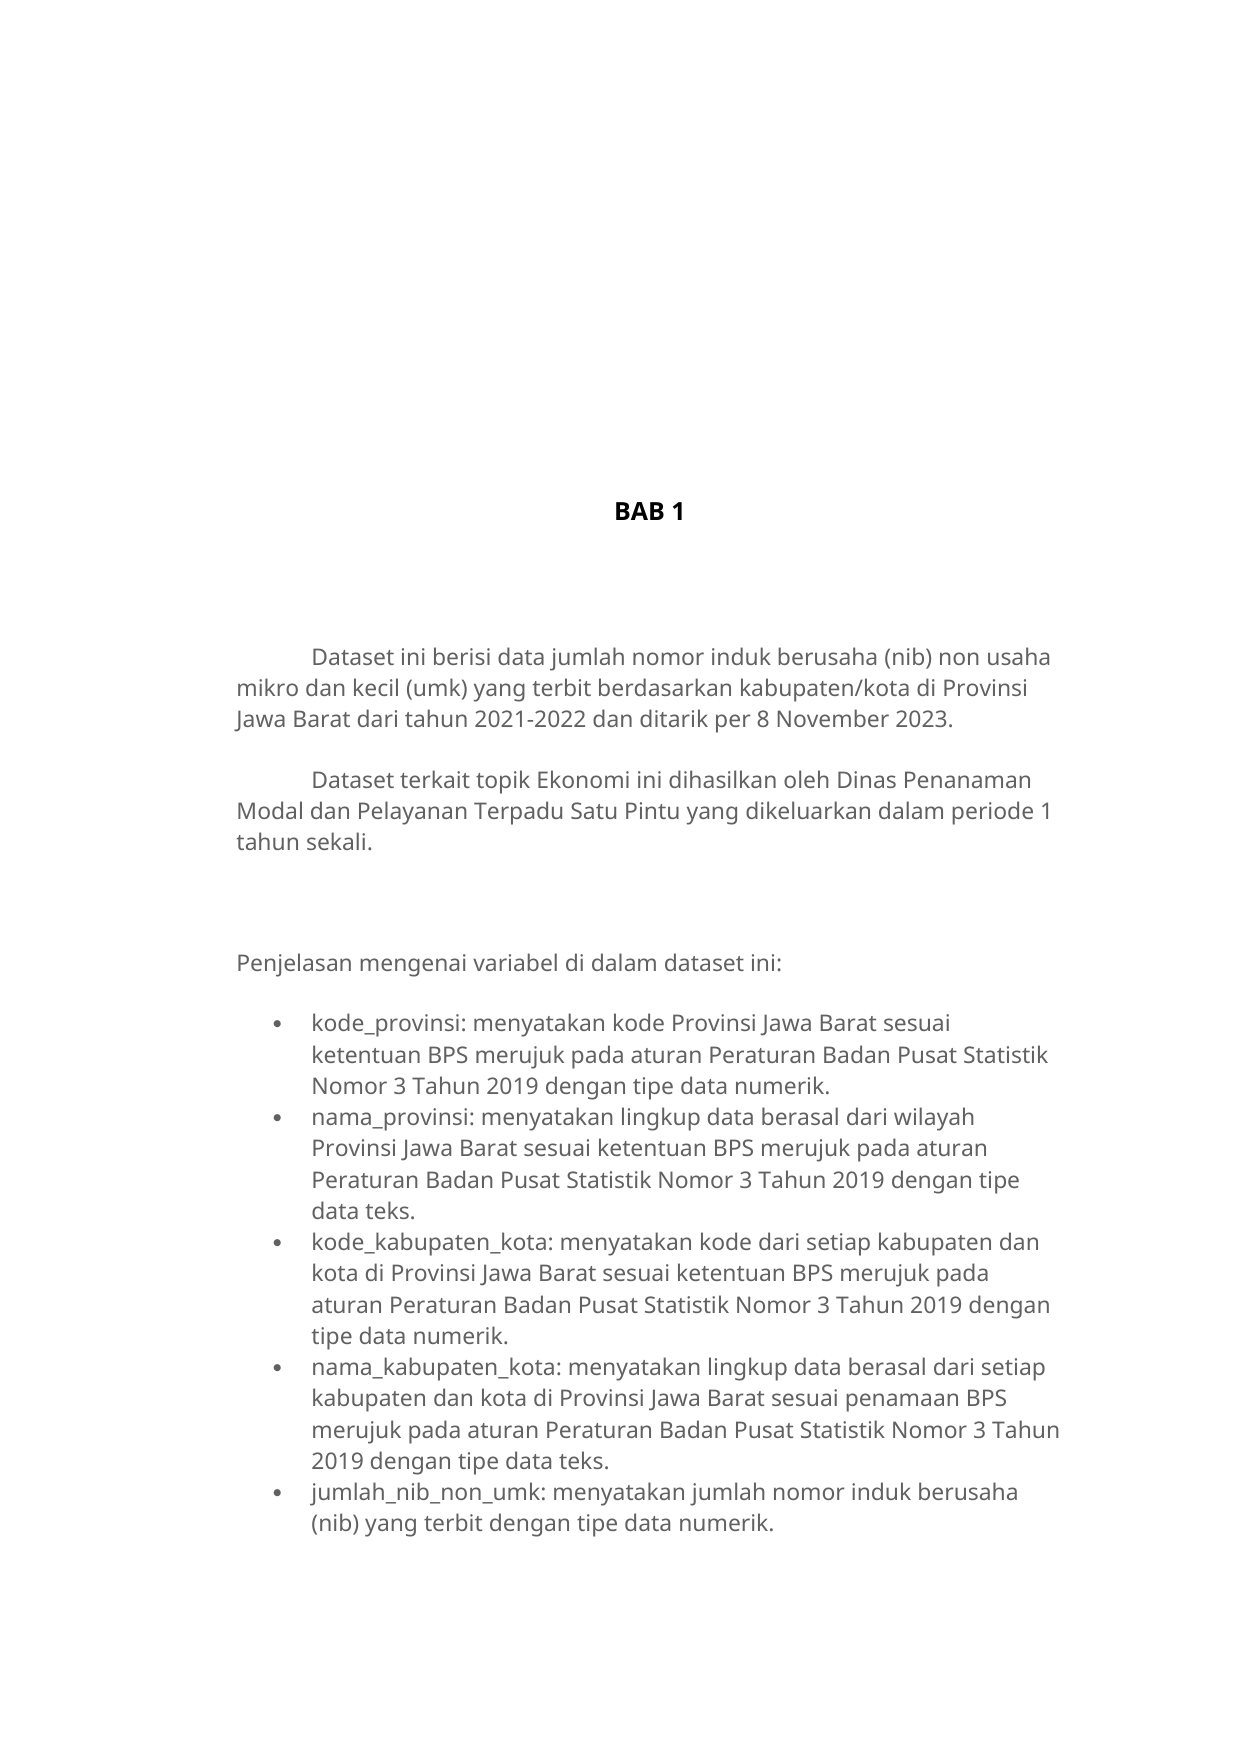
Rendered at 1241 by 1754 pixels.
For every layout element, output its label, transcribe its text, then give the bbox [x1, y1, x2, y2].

text Penjelasan mengenai variabel di dalam dataset ini: [236, 947, 1063, 978]
list kode_kabupaten_kota: menyatakan kode dari setiap kabupaten dan kota di Provinsi Jawa Barat sesuai ketentuan BPS merujuk pada aturan Peraturan Badan Pusat Statistik Nomor 3 Tahun 2019 dengan tipe data numerik. [274, 1226, 1063, 1351]
text BAB 1 [236, 494, 1063, 528]
list kode_provinsi: menyatakan kode Provinsi Jawa Barat sesuai ketentuan BPS merujuk pada aturan Peraturan Badan Pusat Statistik Nomor 3 Tahun 2019 dengan tipe data numerik. [274, 1007, 1063, 1101]
text Dataset ini berisi data jumlah nomor induk berusaha (nib) non usaha mikro dan kecil (umk) yang terbit berdasarkan kabupaten/kota di Provinsi Jawa Barat dari tahun 2021-2022 dan ditarik per 8 November 2023. [236, 641, 1063, 734]
list nama_provinsi: menyatakan lingkup data berasal dari wilayah Provinsi Jawa Barat sesuai ketentuan BPS merujuk pada aturan Peraturan Badan Pusat Statistik Nomor 3 Tahun 2019 dengan tipe data teks. [274, 1101, 1063, 1226]
text Dataset terkait topik Ekonomi ini dihasilkan oleh Dinas Penanaman Modal dan Pelayanan Terpadu Satu Pintu yang dikeluarkan dalam periode 1 tahun sekali. [236, 764, 1063, 857]
list nama_kabupaten_kota: menyatakan lingkup data berasal dari setiap kabupaten dan kota di Provinsi Jawa Barat sesuai penamaan BPS merujuk pada aturan Peraturan Badan Pusat Statistik Nomor 3 Tahun 2019 dengan tipe data teks. [274, 1351, 1063, 1476]
list jumlah_nib_non_umk: menyatakan jumlah nomor induk berusaha (nib) yang terbit dengan tipe data numerik. [274, 1476, 1063, 1539]
